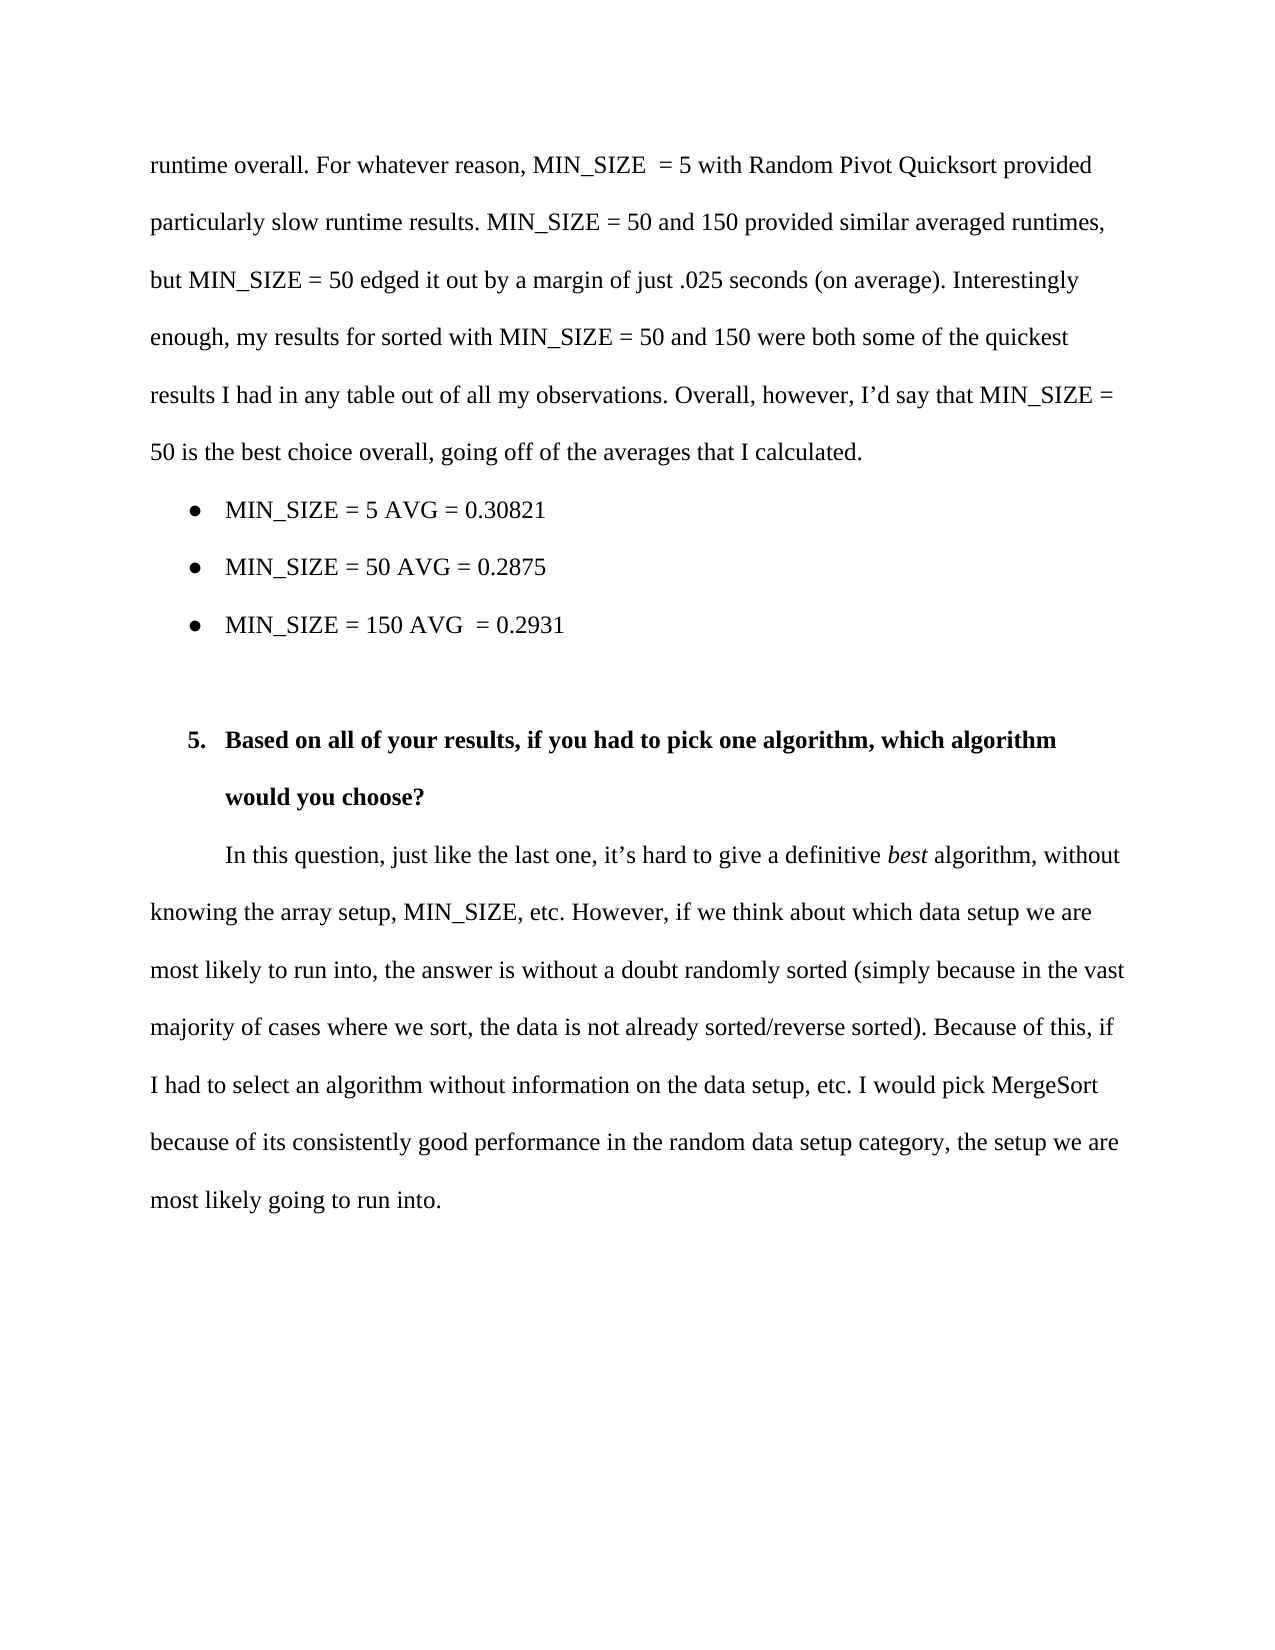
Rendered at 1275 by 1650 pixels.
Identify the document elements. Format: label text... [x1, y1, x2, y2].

text In this question, just like the last one, it’s hard to give a definitive best algorithm, without knowing the array setup, MIN_SIZE, etc. However, if we think about which data setup we are most likely to run into, the answer is without a doubt randomly sorted (simply because in the vast majority of cases where we sort, the data is not already sorted/reverse sorted). Because of this, if I had to select an algorithm without information on the data setup, etc. I would pick MergeSort because of its consistently good performance in the random data setup category, the setup we are most likely going to run into. [150, 840, 1125, 1214]
list MIN_SIZE = 50 AVG = 0.2875 [187, 552, 1125, 581]
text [150, 150, 1125, 466]
list Based on all of your results, if you had to pick one algorithm, which algorithm would you choose? [187, 725, 1125, 811]
list MIN_SIZE = 150 AVG = 0.2931 [187, 610, 1125, 639]
list MIN_SIZE = 5 AVG = 0.30821 [187, 495, 1125, 524]
